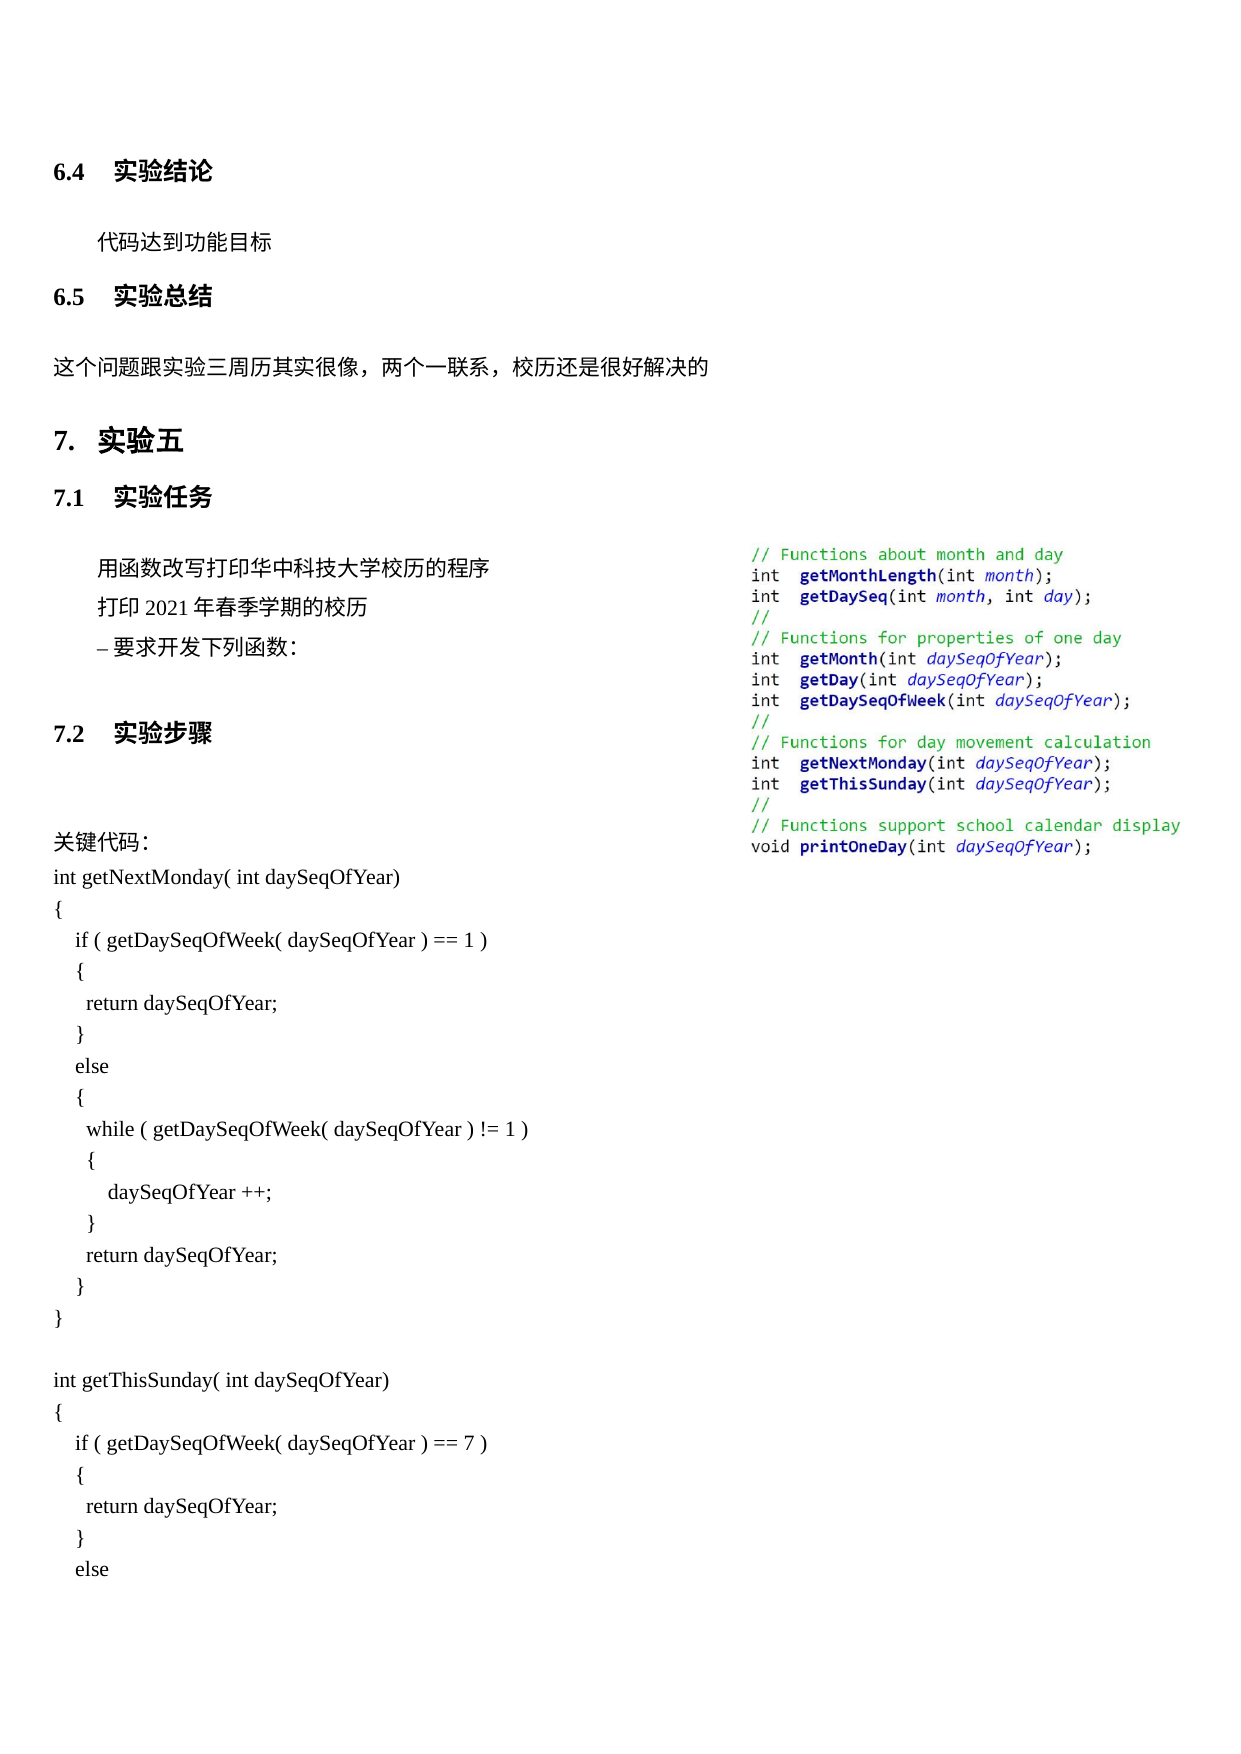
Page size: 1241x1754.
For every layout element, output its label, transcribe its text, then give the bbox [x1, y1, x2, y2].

text } [53, 1210, 1187, 1235]
text else [53, 1556, 1187, 1581]
text { [53, 1462, 1187, 1487]
text daySeqOfYear ++; [53, 1179, 1187, 1204]
text 打印2021年春季学期的校历 [53, 590, 741, 622]
subtitle 实验五 [53, 421, 1187, 456]
text else [53, 1053, 1187, 1078]
text { [53, 1147, 1187, 1172]
text } [53, 1304, 1187, 1330]
text } [53, 1525, 1187, 1550]
text } [53, 1273, 1187, 1298]
subtitle 实验结论 [53, 152, 1187, 188]
text 关键代码： [53, 824, 741, 856]
text while ( getDaySeqOfWeek( daySeqOfYear ) != 1 ) [53, 1116, 1187, 1141]
subtitle 实验总结 [53, 277, 1187, 313]
text – 要求开发下列函数： [53, 630, 741, 662]
text int getThisSunday( int daySeqOfYear) [53, 1367, 1187, 1393]
text { [53, 896, 1187, 921]
text 用函数改写打印华中科技大学校历的程序 [53, 551, 741, 582]
text if ( getDaySeqOfWeek( daySeqOfYear ) == 1 ) [53, 927, 1187, 952]
text return daySeqOfYear; [53, 1242, 1187, 1267]
text return daySeqOfYear; [53, 1493, 1187, 1518]
text { [53, 1084, 1187, 1109]
text 这个问题跟实验三周历其实很像，两个一联系，校历还是很好解决的 [53, 350, 1187, 382]
subtitle 实验任务 [53, 478, 1187, 514]
subtitle 实验步骤 [53, 713, 741, 750]
picture [741, 542, 1188, 863]
text return daySeqOfYear; [53, 990, 1187, 1015]
text } [53, 1021, 1187, 1047]
text { [53, 1399, 1187, 1424]
text if ( getDaySeqOfWeek( daySeqOfYear ) == 7 ) [53, 1430, 1187, 1456]
text int getNextMonday( int daySeqOfYear) [53, 864, 1187, 889]
text 代码达到功能目标 [53, 225, 1187, 256]
text { [53, 958, 1187, 984]
